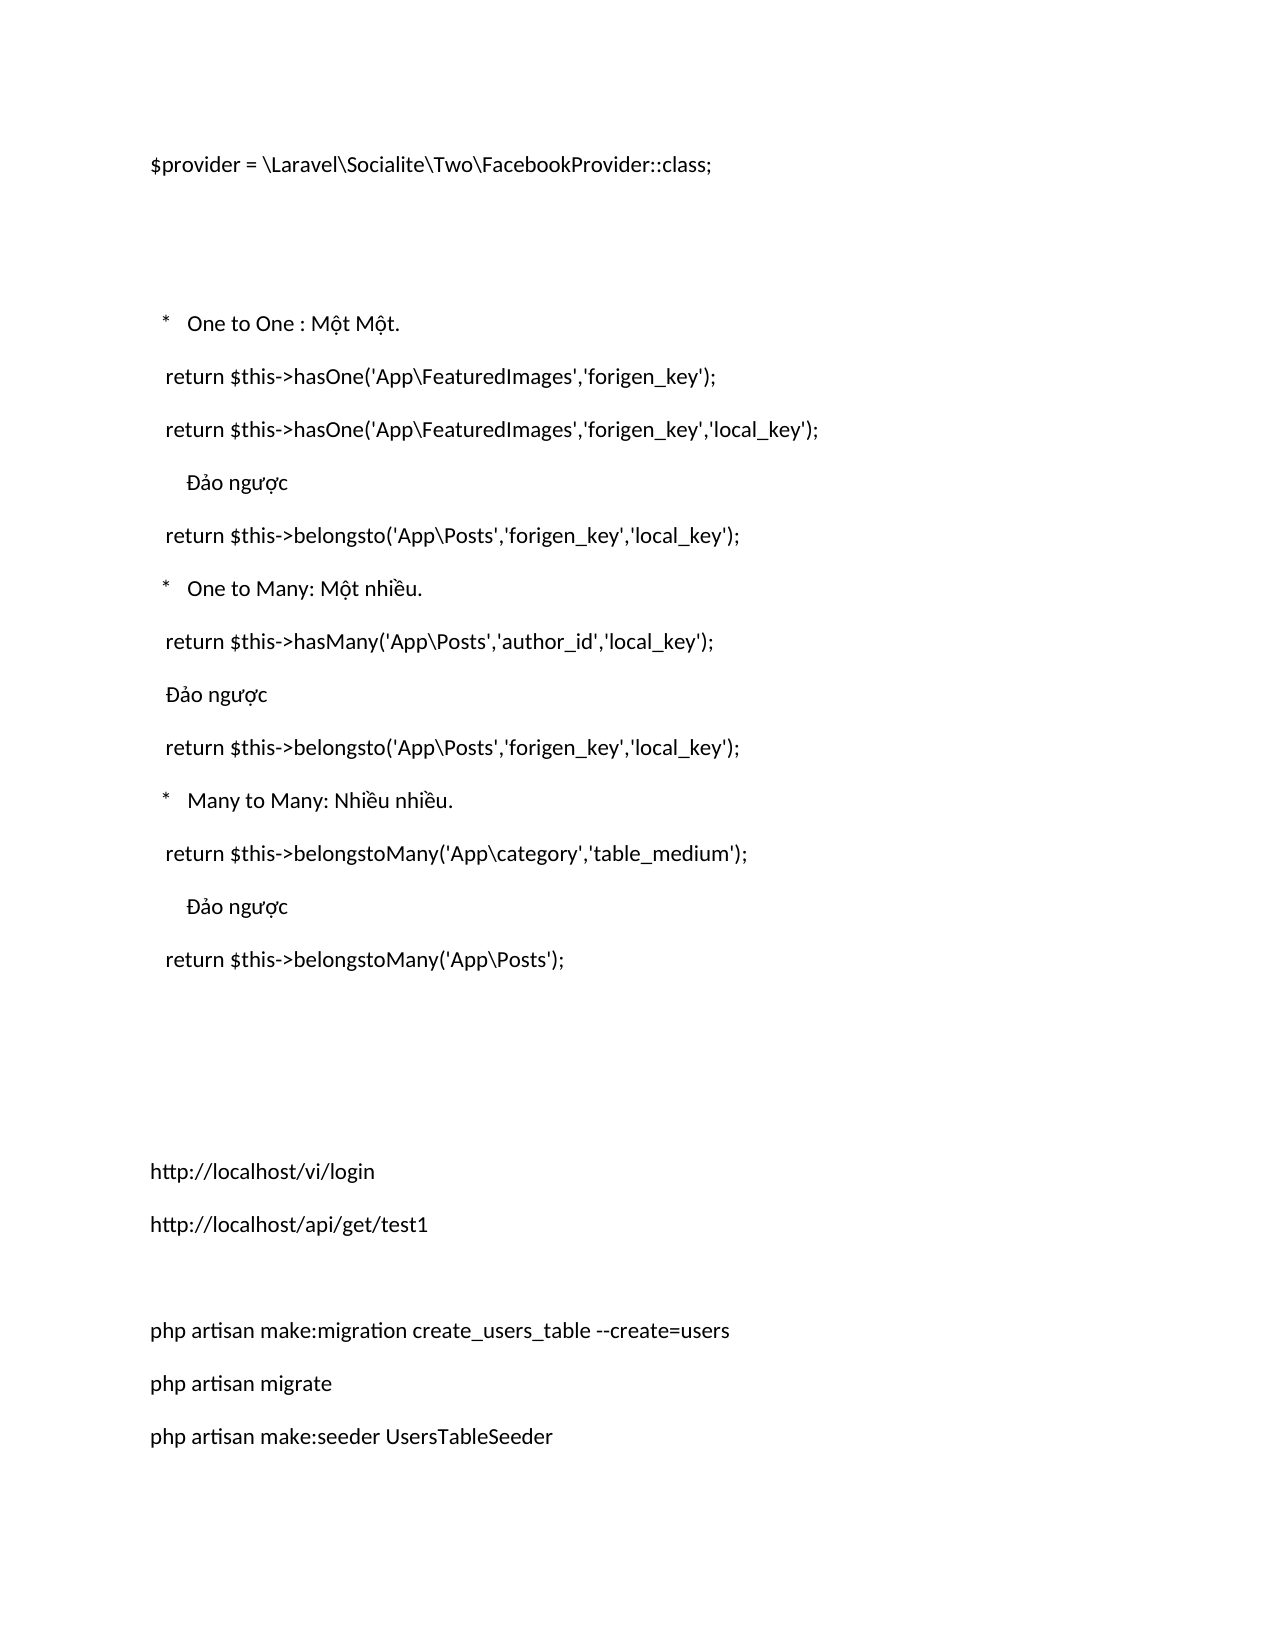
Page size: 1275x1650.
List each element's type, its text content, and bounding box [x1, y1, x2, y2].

text return $this->hasOne('App\FeaturedImages','forigen_key'); [150, 362, 1125, 390]
text return $this->belongstoMany('App\category','table_medium'); [150, 839, 1125, 867]
text Đảo ngược [150, 680, 1125, 708]
text php artisan make:seeder UsersTableSeeder [150, 1422, 1125, 1451]
text return $this->belongsto('App\Posts','forigen_key','local_key'); [150, 733, 1125, 761]
text Đảo ngược [150, 468, 1125, 496]
text return $this->hasMany('App\Posts','author_id','local_key'); [150, 627, 1125, 655]
text * Many to Many: Nhiều nhiều. [150, 786, 1125, 814]
text Đảo ngược [150, 892, 1125, 920]
text return $this->belongstoMany('App\Posts'); [150, 945, 1125, 973]
text return $this->hasOne('App\FeaturedImages','forigen_key','local_key'); [150, 415, 1125, 443]
text * One to Many: Một nhiều. [150, 574, 1125, 602]
text php artisan make:migration create_users_table --create=users [150, 1316, 1125, 1344]
text return $this->belongsto('App\Posts','forigen_key','local_key'); [150, 521, 1125, 549]
text http://localhost/vi/login [150, 1157, 1125, 1185]
text * One to One : Một Một. [150, 309, 1125, 337]
text php artisan migrate [150, 1369, 1125, 1397]
text $provider = \Laravel\Socialite\Two\FacebookProvider::class; [150, 150, 1125, 178]
text http://localhost/api/get/test1 [150, 1210, 1125, 1238]
